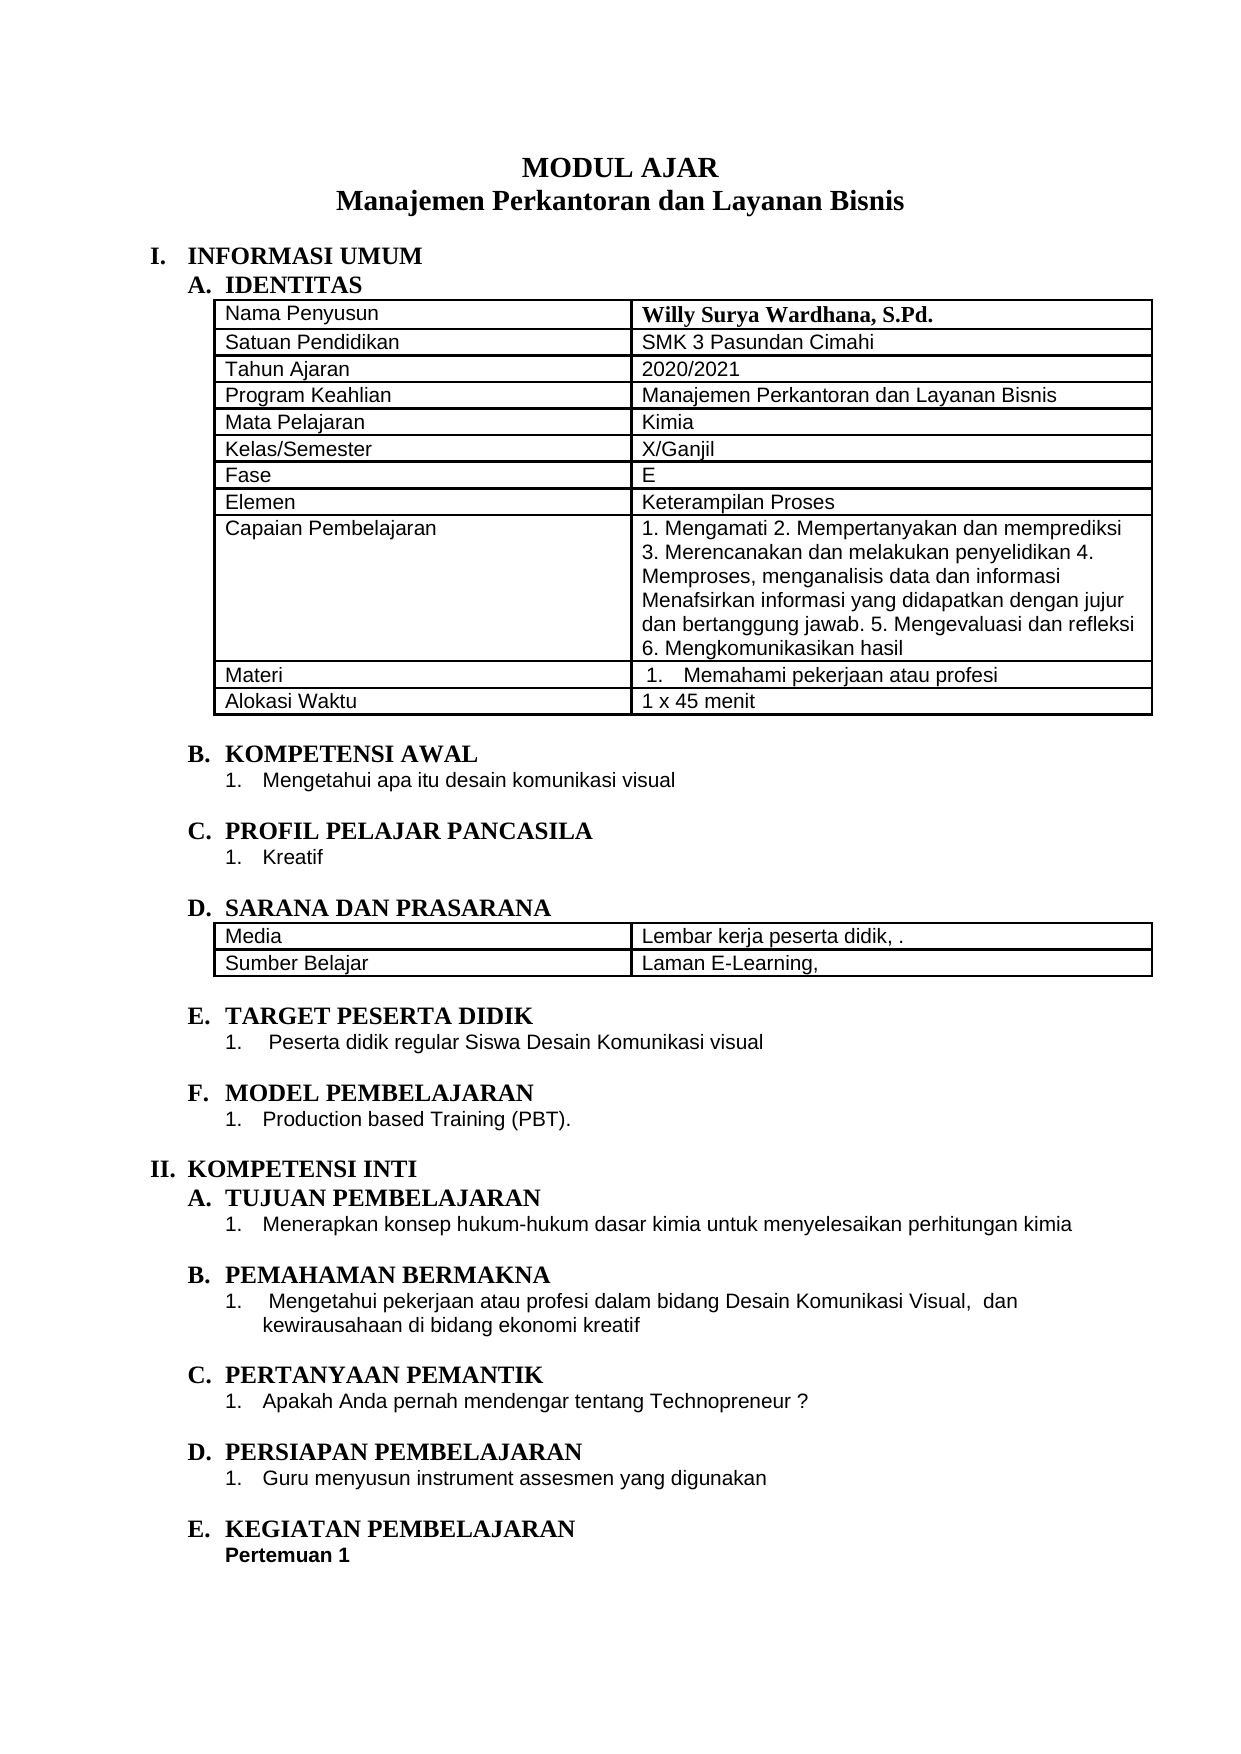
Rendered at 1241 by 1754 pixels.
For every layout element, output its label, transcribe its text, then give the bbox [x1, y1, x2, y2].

table_header Nama Penyusun [216, 301, 630, 327]
subtitle INFORMASI UMUM [150, 241, 1090, 270]
subtitle TUJUAN PEMBELAJARAN [187, 1183, 1090, 1212]
subtitle KEGIATAN PEMBELAJARAN [187, 1514, 1090, 1543]
table_cell Fase [216, 463, 630, 487]
table_cell Capaian Pembelajaran [216, 516, 630, 660]
subtitle PERTANYAAN PEMANTIK [187, 1361, 1090, 1389]
table_header Media [216, 924, 630, 948]
table_cell Alokasi Waktu [216, 689, 630, 713]
table_cell Elemen [216, 490, 630, 513]
table_cell Laman E-Learning, [633, 951, 1151, 975]
table_cell Keterampilan Proses [633, 490, 1151, 513]
list Menerapkan konsep hukum-hukum dasar kimia untuk menyelesaikan perhitungan kimia [225, 1212, 1090, 1236]
subtitle SARANA DAN PRASARANA [187, 893, 1090, 922]
subtitle IDENTITAS [187, 270, 1090, 298]
table_cell Mata Pelajaran [216, 410, 630, 434]
table_cell Kimia [633, 410, 1151, 434]
list Kreatif [225, 845, 1090, 869]
subtitle PERSIAPAN PEMBELAJARAN [187, 1437, 1090, 1466]
table_cell X/Ganjil [633, 436, 1151, 460]
subtitle MODEL PEMBELAJARAN [187, 1078, 1090, 1107]
list Peserta didik regular Siswa Desain Komunikasi visual [225, 1030, 1090, 1054]
table_cell 1. Mengamati 2. Mempertanyakan dan memprediksi 3. Merencanakan dan melakukan penyelidikan 4. Memproses, menganalisis data dan informasi Menafsirkan informasi yang didapatkan dengan jujur dan bertanggung jawab. 5. Mengevaluasi dan refleksi 6. Mengkomunikasikan hasil [633, 516, 1151, 660]
subtitle TARGET PESERTA DIDIK [187, 1001, 1090, 1030]
subtitle KOMPETENSI INTI [150, 1154, 1090, 1183]
list Production based Training (PBT). [225, 1107, 1090, 1131]
subtitle KOMPETENSI AWAL [187, 739, 1090, 768]
text MODUL AJAR [150, 150, 1090, 183]
list Mengetahui pekerjaan atau profesi dalam bidang Desain Komunikasi Visual, dan kewirausahaan di bidang ekonomi kreatif [225, 1289, 1090, 1337]
subtitle PEMAHAMAN BERMAKNA [187, 1260, 1090, 1289]
subtitle PROFIL PELAJAR PANCASILA [187, 816, 1090, 845]
table_cell Manajemen Perkantoran dan Layanan Bisnis [633, 383, 1151, 407]
table_header Willy Surya Wardhana, S.Pd. [633, 301, 1151, 327]
text Manajemen Perkantoran dan Layanan Bisnis [150, 183, 1090, 217]
table_cell Program Keahlian [216, 383, 630, 407]
table_header Lembar kerja peserta didik, . [633, 924, 1151, 948]
list Apakah Anda pernah mendengar tentang Technopreneur ? [225, 1389, 1090, 1413]
table_cell E [633, 463, 1151, 487]
table_cell 2020/2021 [633, 357, 1151, 381]
table_cell Kelas/Semester [216, 436, 630, 460]
list Guru menyusun instrument assesmen yang digunakan [225, 1466, 1090, 1490]
table_cell 1 x 45 menit [633, 689, 1151, 713]
table_cell SMK 3 Pasundan Cimahi [633, 330, 1151, 354]
table_cell Tahun Ajaran [216, 357, 630, 381]
text Pertemuan 1 [225, 1543, 1090, 1567]
table_cell Materi [216, 662, 630, 686]
list Mengetahui apa itu desain komunikasi visual [225, 768, 1090, 792]
table_cell Sumber Belajar [216, 951, 630, 975]
table_cell Satuan Pendidikan [216, 330, 630, 354]
table_cell Memahami pekerjaan atau profesi [633, 662, 1151, 686]
